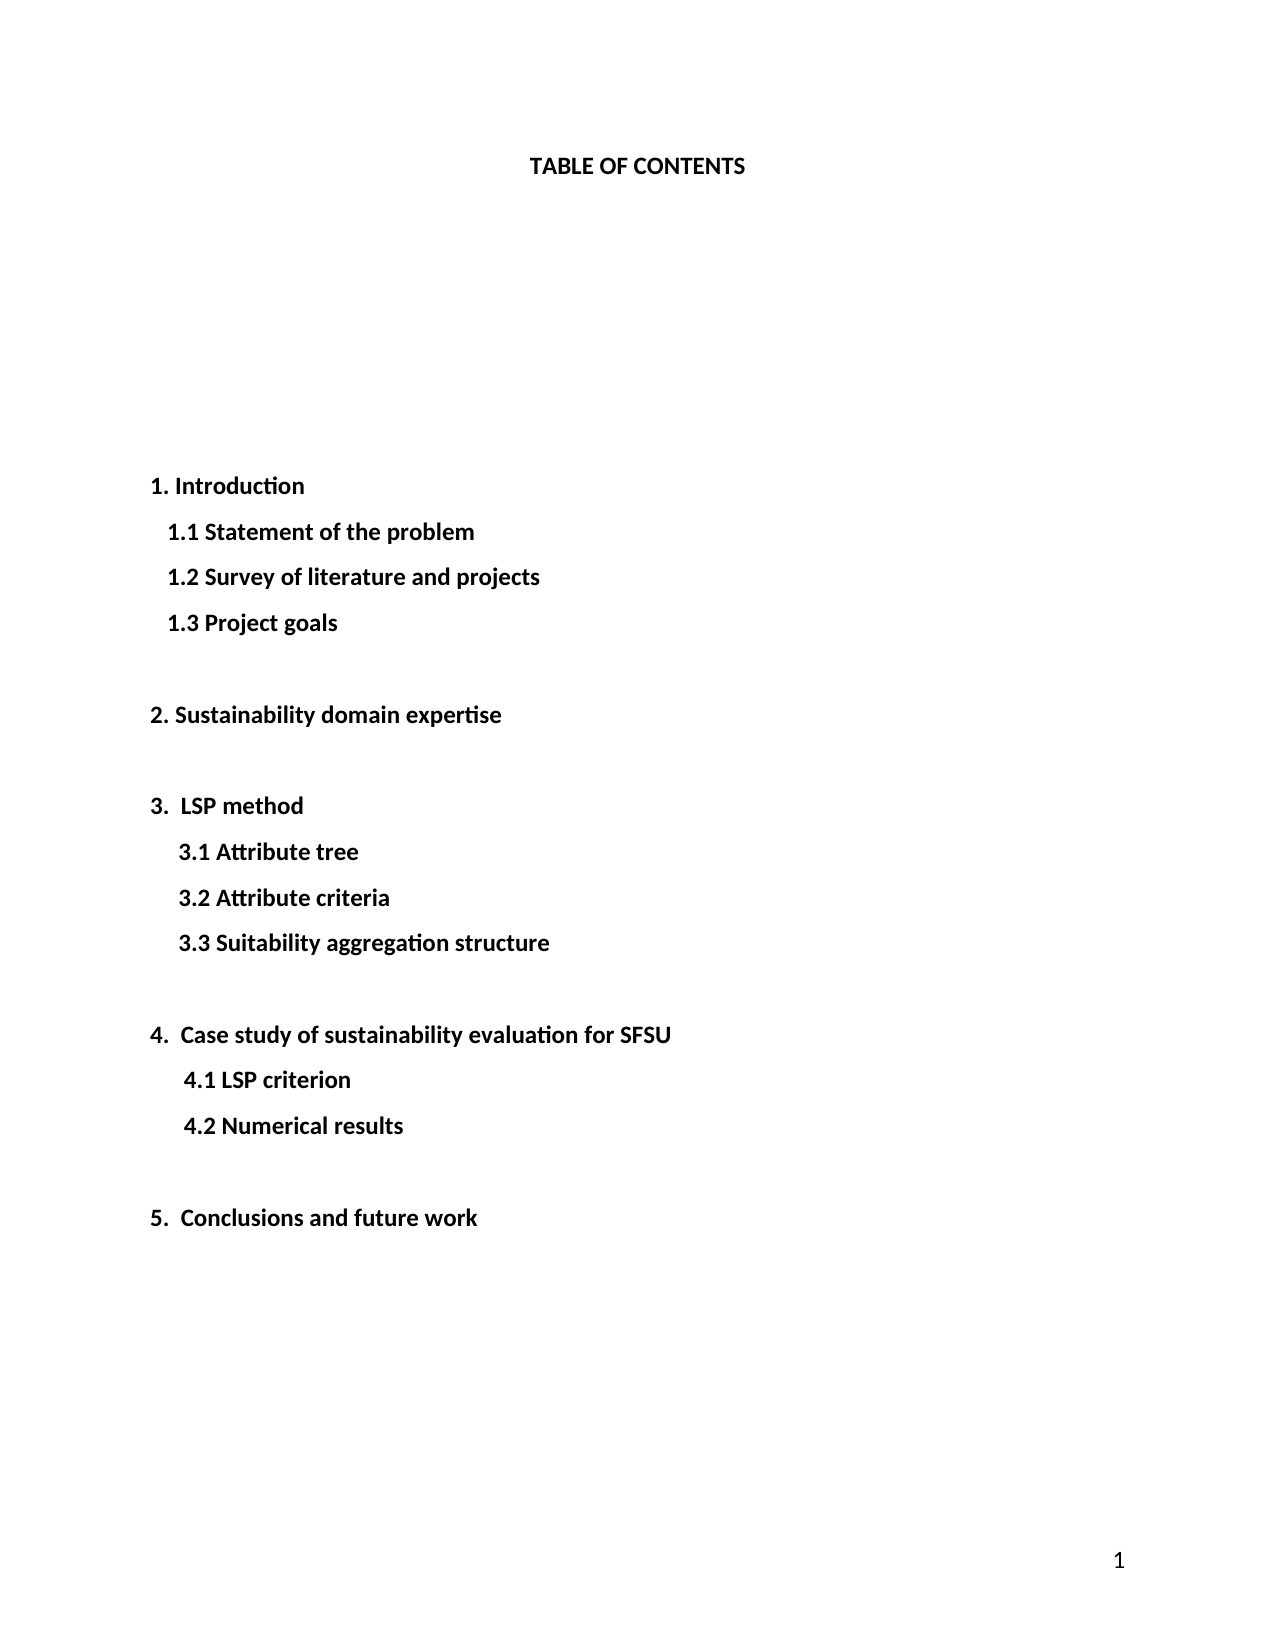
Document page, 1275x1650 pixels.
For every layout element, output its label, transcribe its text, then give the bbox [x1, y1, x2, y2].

text 4.2 Numerical results [150, 1110, 1125, 1141]
text 3.3 Suitability aggregation structure [150, 927, 1125, 958]
text 3. LSP method [150, 790, 1125, 821]
text 2. Sustainability domain expertise [150, 699, 1125, 729]
text TABLE OF CONTENTS [150, 150, 1125, 181]
text 1.1 Statement of the problem [150, 516, 1125, 546]
text 3.2 Attribute criteria [150, 882, 1125, 912]
text 1. Introduction [150, 470, 1125, 501]
text 5. Conclusions and future work [150, 1202, 1125, 1232]
text 1.2 Survey of literature and projects [150, 562, 1125, 592]
text 1.3 Project goals [150, 607, 1125, 638]
text 4.1 LSP criterion [150, 1064, 1125, 1095]
text 4. Case study of sustainability evaluation for SFSU [150, 1019, 1125, 1049]
text 3.1 Attribute tree [150, 836, 1125, 866]
